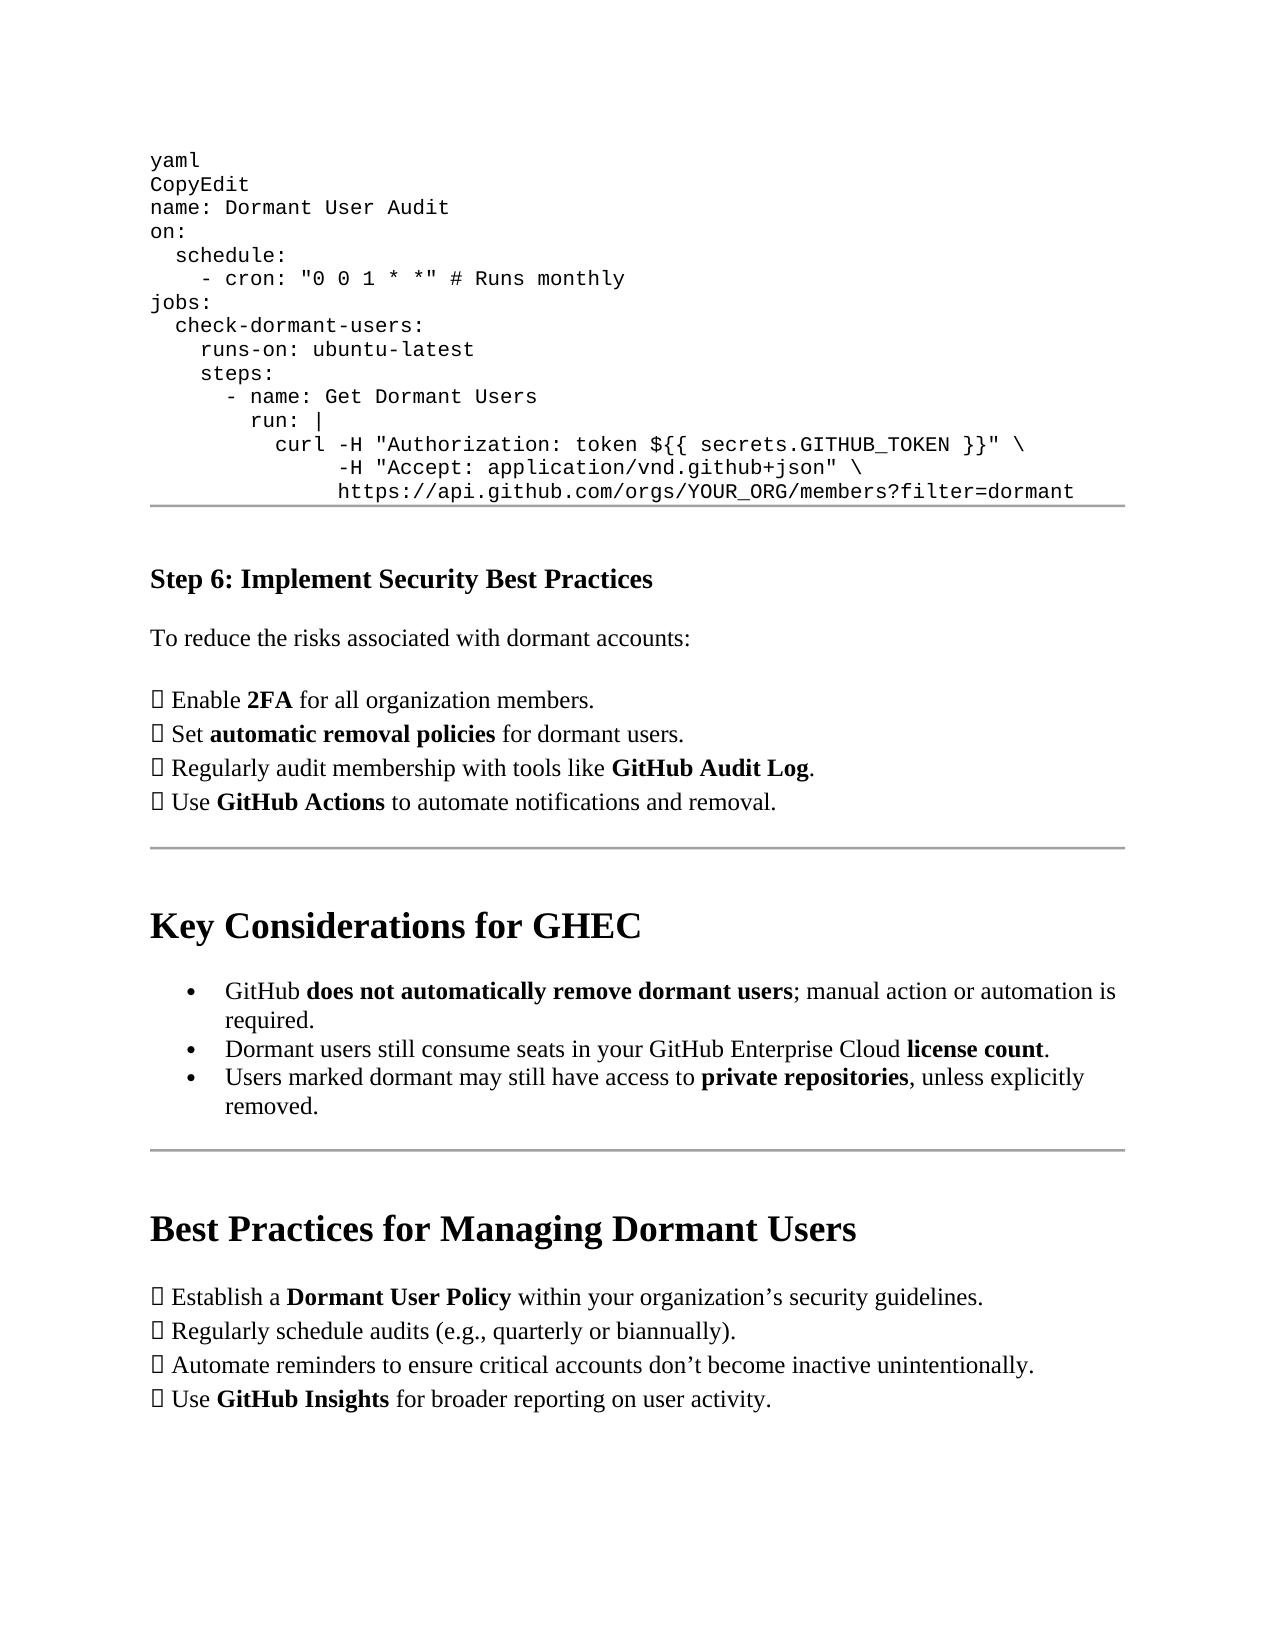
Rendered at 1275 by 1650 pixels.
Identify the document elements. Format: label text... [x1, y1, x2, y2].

text CopyEdit [150, 174, 1125, 197]
text Best Practices for Managing Dormant Users [150, 1206, 1125, 1249]
text curl -H "Authorization: token ${{ secrets.GITHUB_TOKEN }}" \ [150, 434, 1125, 457]
text ✅ Establish a Dormant User Policy within your organization’s security guidelines. ✅ Regularly schedule audits (e.g., quarterly or biannually). ✅ Automate reminders to ensure critical accounts don’t become inactive unintentionally. ✅ Use GitHub Insights for broader reporting on user activity. [150, 1279, 1125, 1415]
text To reduce the risks associated with dormant accounts: [150, 623, 1125, 652]
list Users marked dormant may still have access to private repositories, unless explicitly removed. [187, 1062, 1125, 1120]
text - cron: "0 0 1 * *" # Runs monthly [150, 268, 1125, 292]
list Dormant users still consume seats in your GitHub Enterprise Cloud license count. [187, 1034, 1125, 1062]
text schedule: [150, 244, 1125, 268]
text Step 6: Implement Security Best Practices [150, 562, 1125, 594]
list GitHub does not automatically remove dormant users; manual action or automation is required. [187, 976, 1125, 1034]
text runs-on: ubuntu-latest [150, 339, 1125, 363]
text yaml [150, 150, 1125, 174]
text check-dormant-users: [150, 316, 1125, 339]
text https://api.github.com/orgs/YOUR_ORG/members?filter=dormant [150, 481, 1125, 504]
text on: [150, 221, 1125, 244]
text jobs: [150, 292, 1125, 316]
text -H "Accept: application/vnd.github+json" \ [150, 457, 1125, 481]
text name: Dormant User Audit [150, 197, 1125, 221]
text Key Considerations for GHEC [150, 904, 1125, 947]
text - name: Get Dormant Users [150, 386, 1125, 410]
text ✅ Enable 2FA for all organization members. ✅ Set automatic removal policies for dormant users. ✅ Regularly audit membership with tools like GitHub Audit Log. ✅ Use GitHub Actions to automate notifications and removal. [150, 681, 1125, 818]
text run: | [150, 410, 1125, 434]
text steps: [150, 363, 1125, 386]
